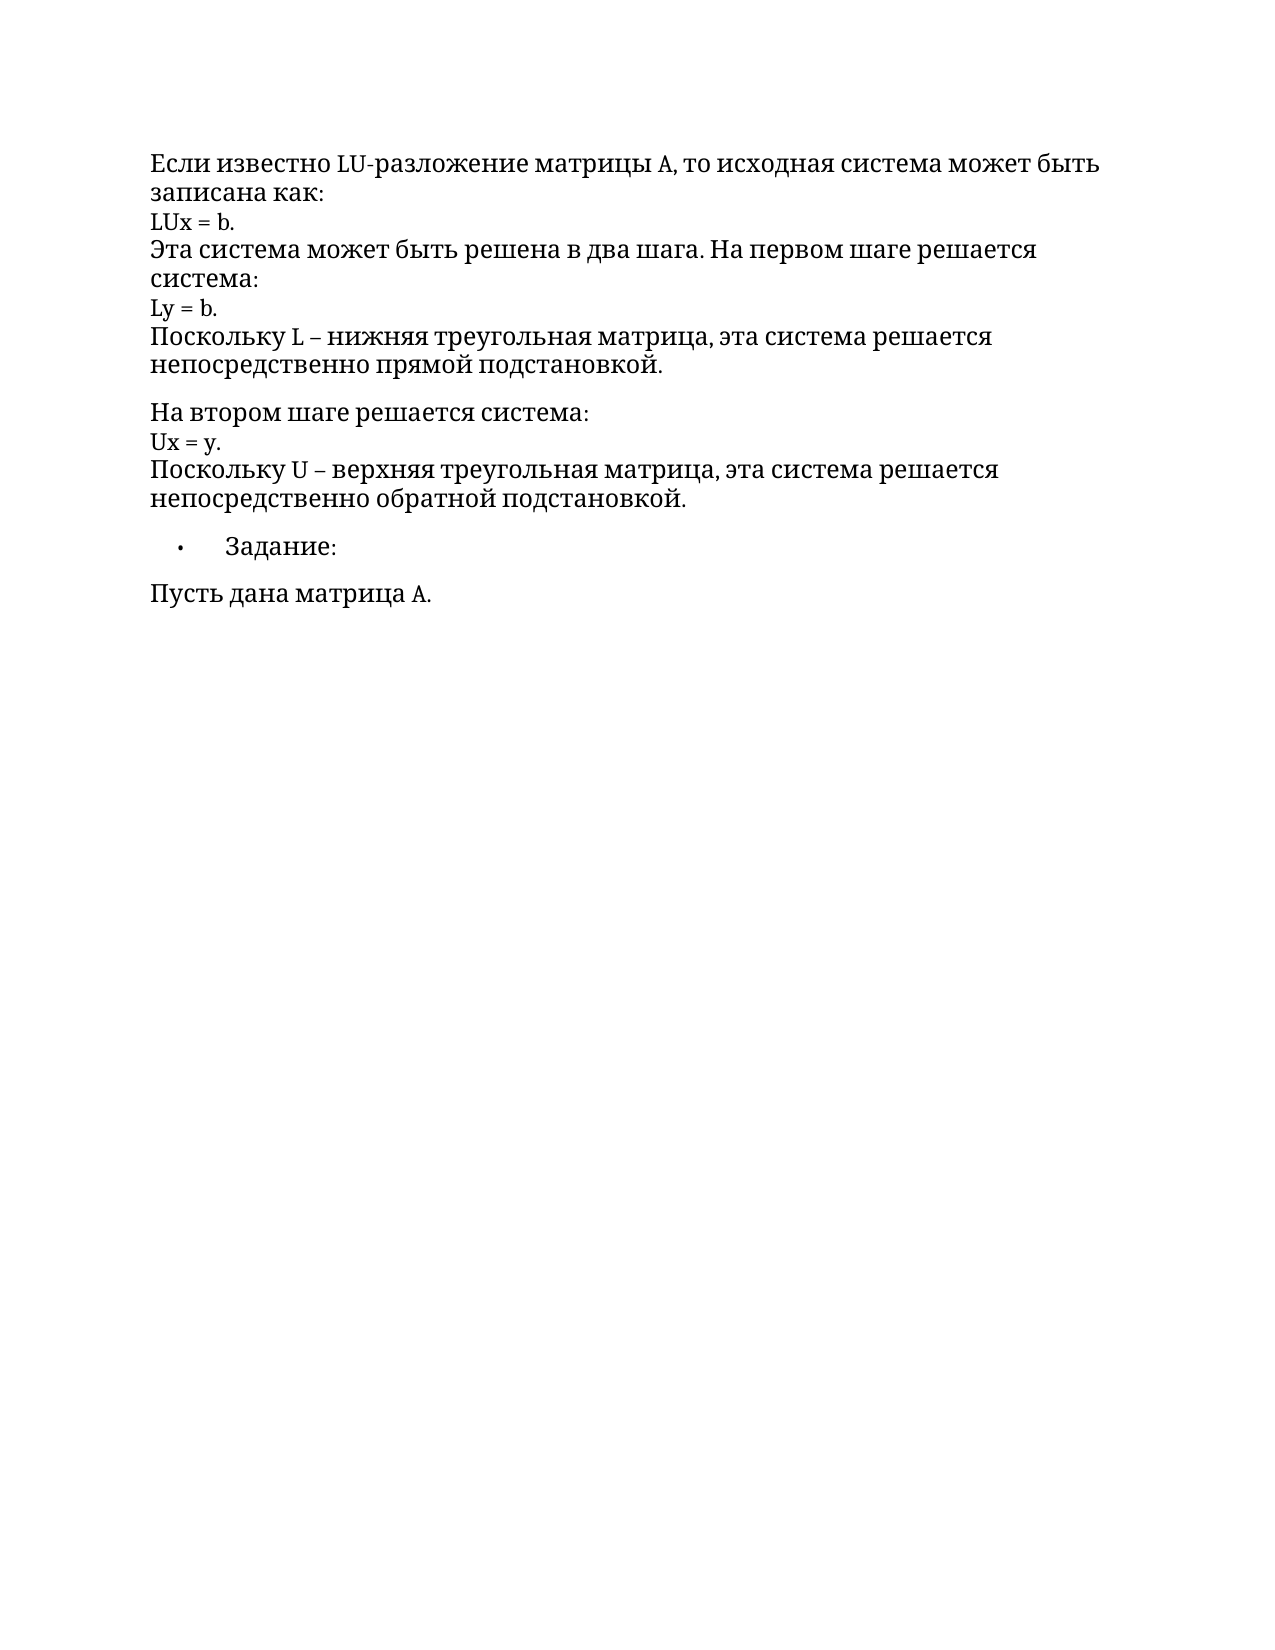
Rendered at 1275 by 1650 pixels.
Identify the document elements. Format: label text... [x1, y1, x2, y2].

text Пусть дана матрица A. [150, 580, 1125, 609]
text На втором шаге решается система: Ux = y. Поскольку U – верхняя треугольная матрица, эта система решается непосредственно обратной подстановкой. [150, 399, 1125, 514]
list Задание: [175, 532, 1125, 561]
text Если известно LU-разложение матрицы A, то исходная система может быть записана как: LUx = b. Эта система может быть решена в два шага. На первом шаге решается система: Ly = b. Поскольку L – нижняя треугольная матрица, эта система решается непосредственно прямой подстановкой. [150, 150, 1125, 380]
